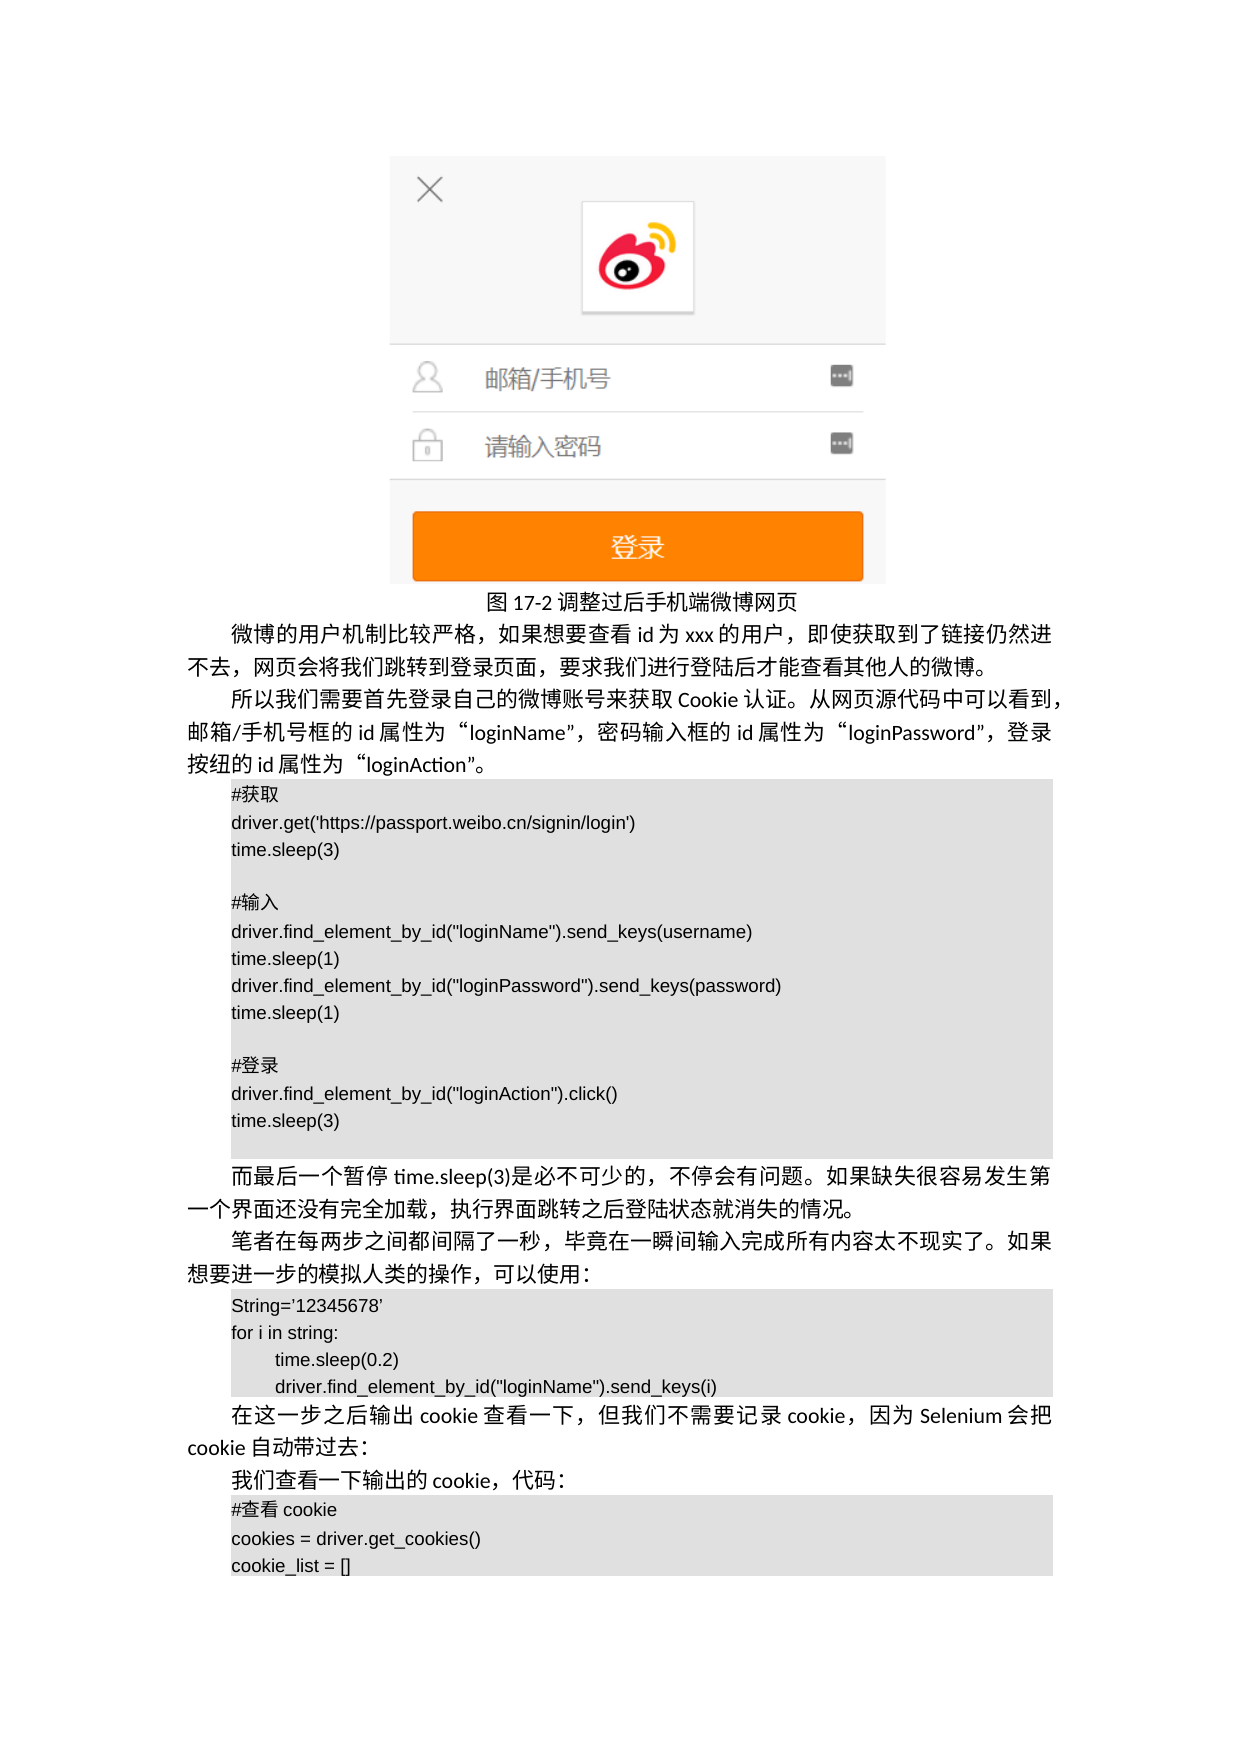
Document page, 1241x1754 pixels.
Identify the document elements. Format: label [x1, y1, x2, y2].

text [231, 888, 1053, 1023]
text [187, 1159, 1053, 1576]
picture [389, 156, 886, 584]
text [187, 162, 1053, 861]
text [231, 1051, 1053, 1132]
